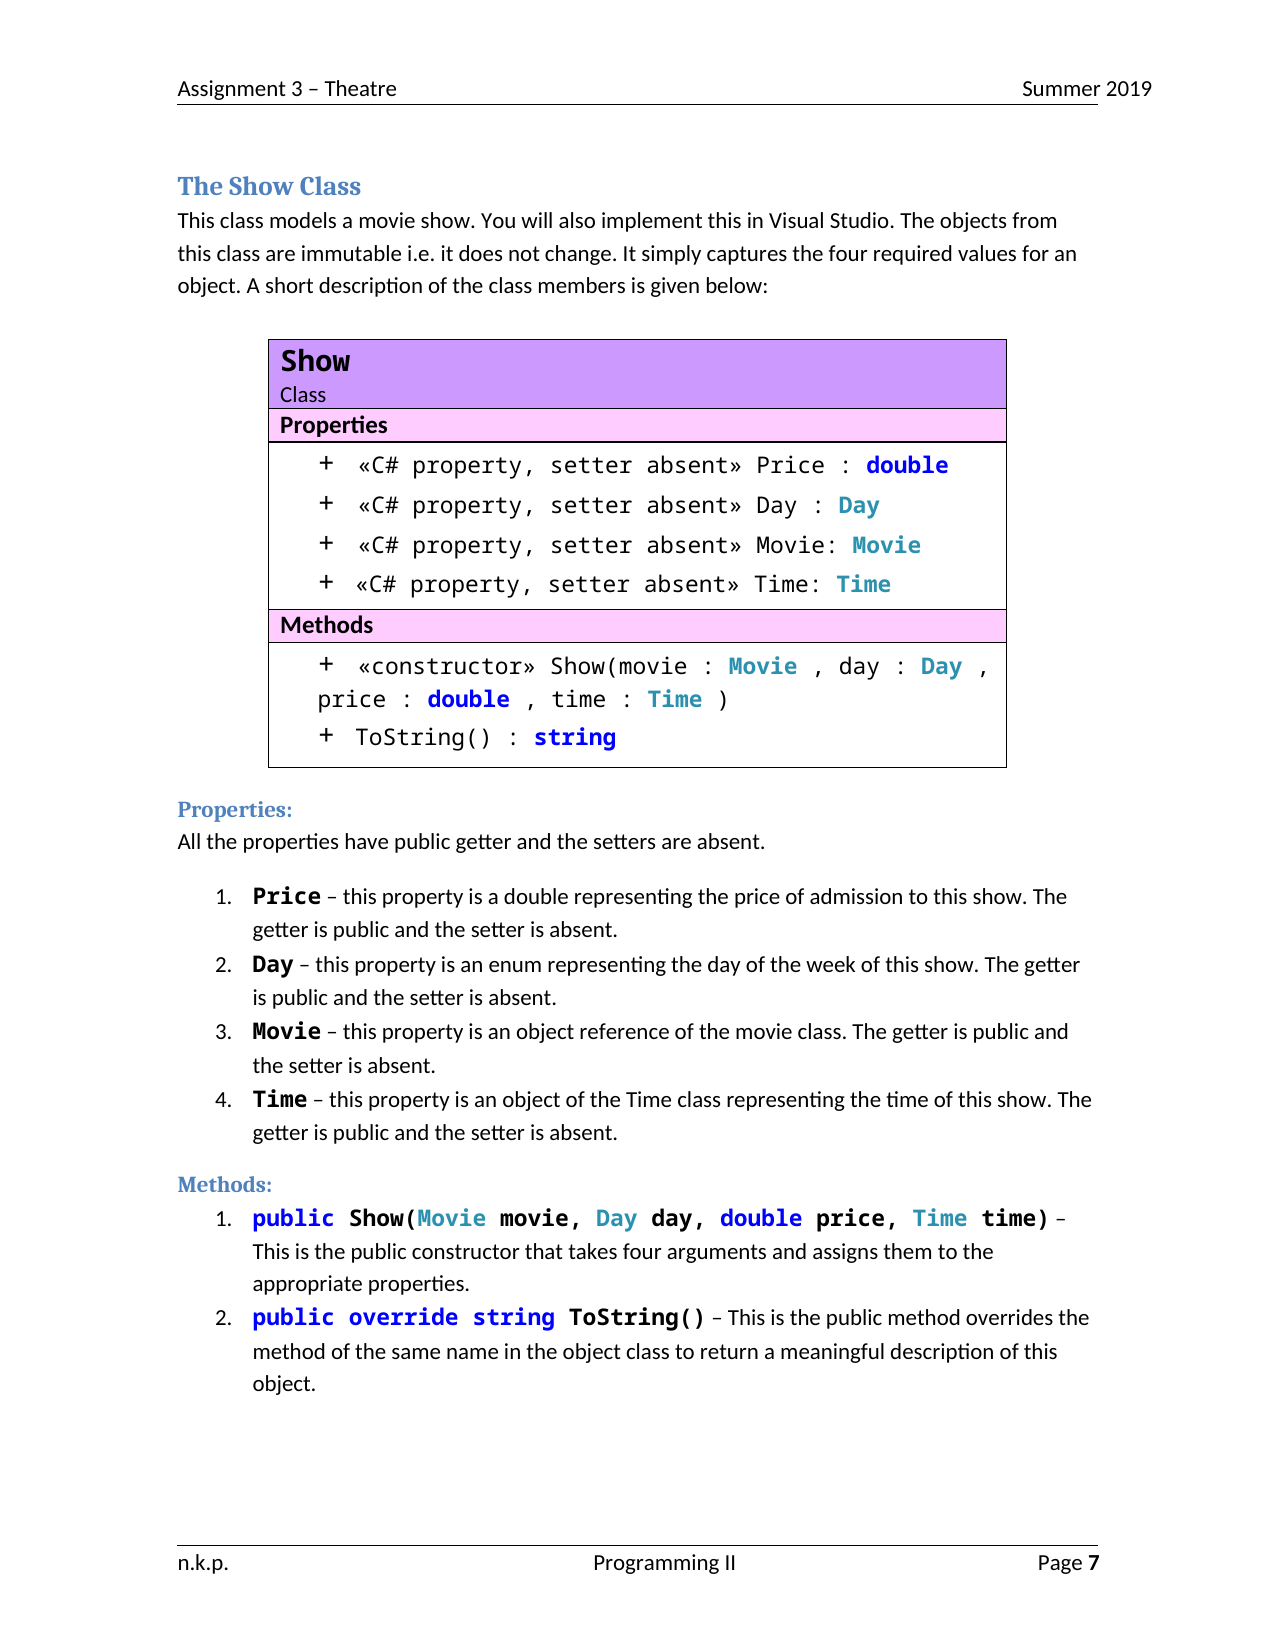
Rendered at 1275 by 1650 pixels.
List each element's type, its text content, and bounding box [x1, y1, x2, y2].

list Movie – this property is an object reference of the movie class. The getter is public and the setter is absent. [215, 1015, 1098, 1079]
list Time – this property is an object of the Time class representing the time of this show. The getter is public and the setter is absent. [215, 1083, 1098, 1146]
subtitle Properties: [177, 748, 1098, 823]
text All the properties have public getter and the setters are absent. [177, 827, 1098, 855]
table_header Show Class [269, 340, 1006, 408]
subtitle The Show Class [177, 171, 1098, 202]
list public Show(Movie movie, Day day, double price, Time time) – This is the public constructor that takes four arguments and assigns them to the appropriate properties. [215, 1202, 1098, 1297]
list Day – this property is an enum representing the day of the week of this show. The getter is public and the setter is absent. [215, 948, 1098, 1011]
list Price – this property is a double representing the price of admission to this show. The getter is public and the setter is absent. [215, 880, 1098, 943]
table_cell Properties [269, 409, 1006, 441]
table_cell Methods [269, 610, 1006, 642]
text This class models a movie show. You will also implement this in Visual Studio. The objects from this class are immutable i.e. it does not change. It simply captures the four required values for an object. A short description of the class members is given below: [177, 207, 1098, 299]
subtitle Methods: [177, 1171, 1098, 1198]
table_cell + «constructor» Show(movie : Movie , day : Day , price : double , time : Time ) + ToString() : string [269, 643, 1006, 767]
list public override string ToString() – This is the public method overrides the method of the same name in the object class to return a meaningful description of this object. [215, 1301, 1098, 1397]
table_cell + «C# property, setter absent» Price : double + «C# property, setter absent» Day : Day + «C# property, setter absent» Movie: Movie + «C# property, setter absent» Time: Time [269, 443, 1006, 609]
